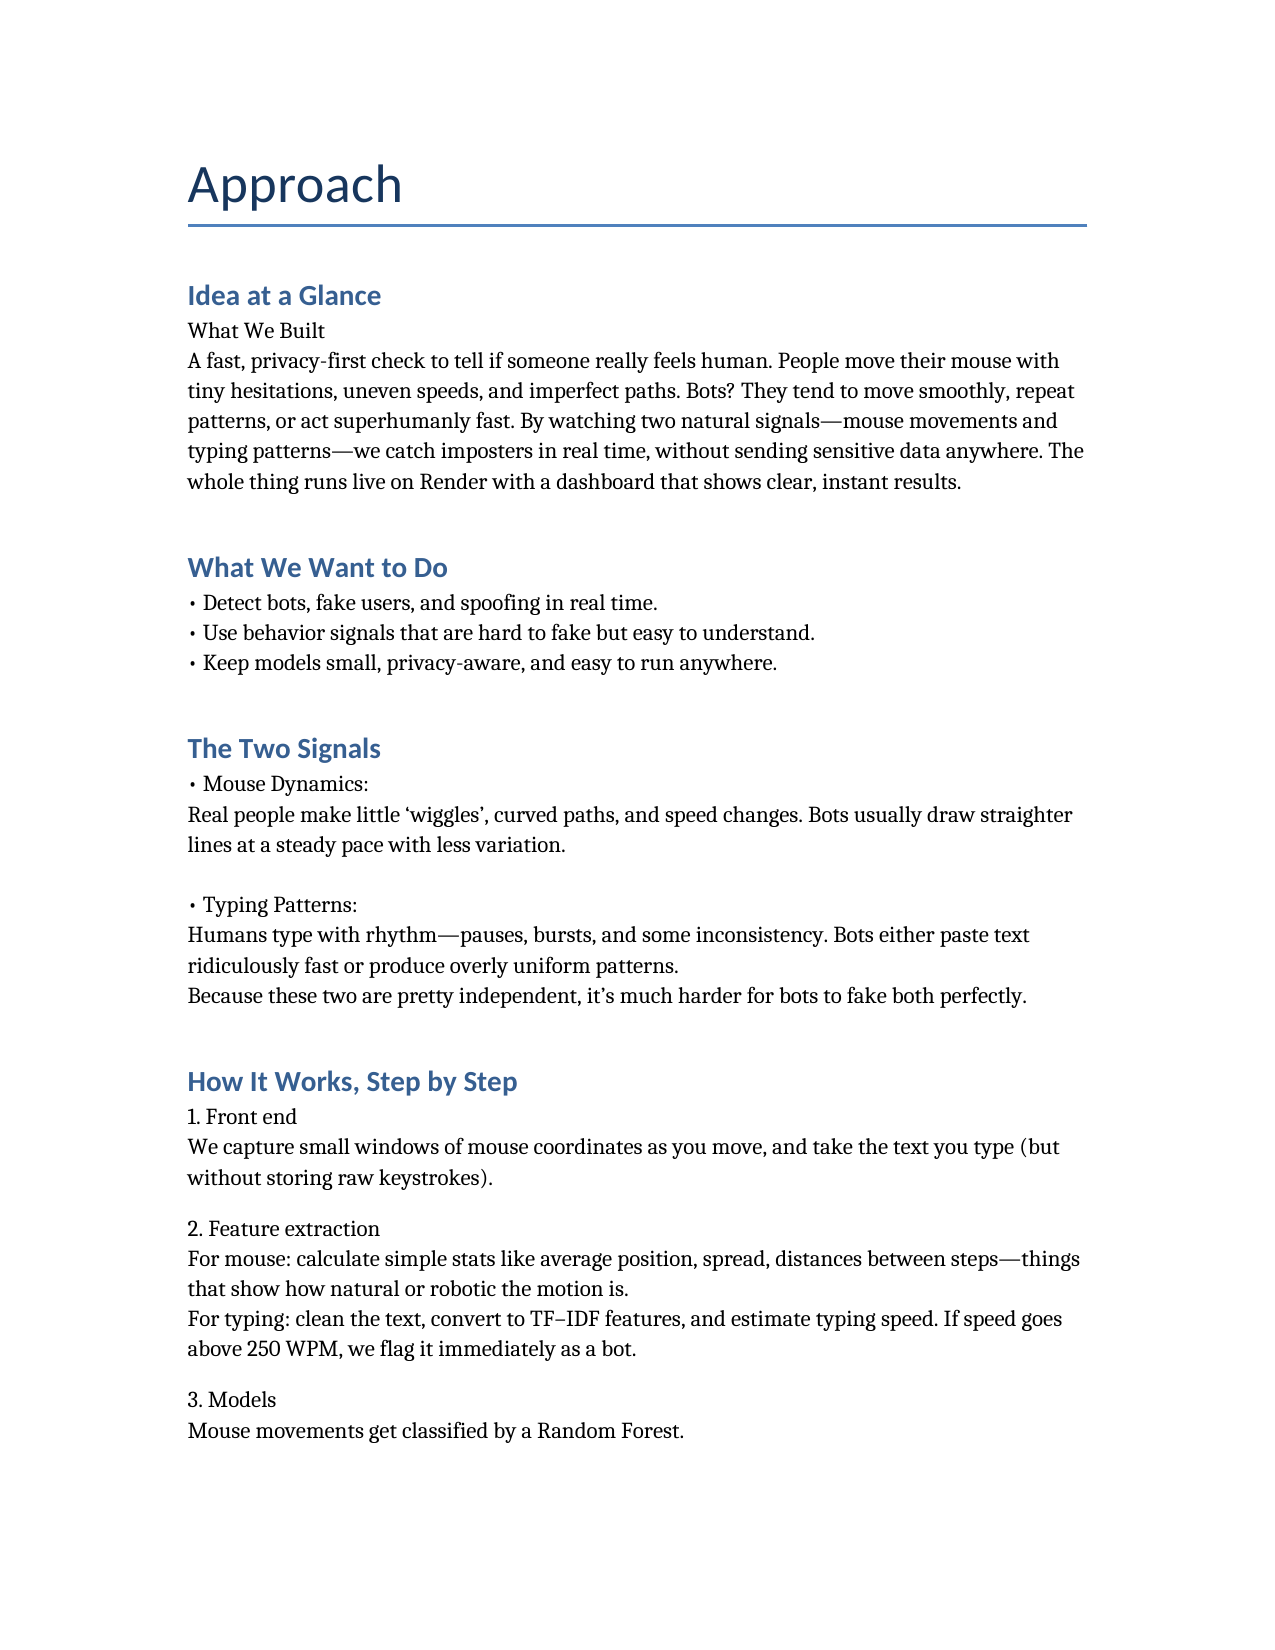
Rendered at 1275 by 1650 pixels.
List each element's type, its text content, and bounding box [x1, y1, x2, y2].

subtitle How It Works, Step by Step [187, 1063, 1087, 1098]
subtitle The Two Signals [187, 730, 1087, 766]
title Approach [187, 150, 1087, 227]
subtitle Idea at a Glance [187, 277, 1087, 312]
text 1. Front end We capture small windows of mouse coordinates as you move, and take the text you type (but without storing raw keystrokes). [187, 1104, 1087, 1191]
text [187, 1387, 1087, 1444]
subtitle What We Want to Do [187, 549, 1087, 584]
text • Detect bots, fake users, and spoofing in real time. • Use behavior signals that are hard to fake but easy to understand. • Keep models small, privacy-aware, and easy to run anywhere. [187, 590, 1087, 676]
text • Mouse Dynamics: Real people make little ‘wiggles’, curved paths, and speed changes. Bots usually draw straighter lines at a steady pace with less variation. • Typing Patterns: Humans type with rhythm—pauses, bursts, and some inconsistency. Bots either paste text ridiculously fast or produce overly uniform patterns. Because these two are pretty independent, it’s much harder for bots to fake both perfectly. [187, 771, 1087, 1009]
text What We Built A fast, privacy-first check to tell if someone really feels human. People move their mouse with tiny hesitations, uneven speeds, and imperfect paths. Bots? They tend to move smoothly, repeat patterns, or act superhumanly fast. By watching two natural signals—mouse movements and typing patterns—we catch imposters in real time, without sending sensitive data anywhere. The whole thing runs live on Render with a dashboard that shows clear, instant results. [187, 317, 1087, 495]
text 2. Feature extraction For mouse: calculate simple stats like average position, spread, distances between steps—things that show how natural or robotic the motion is. For typing: clean the text, convert to TF–IDF features, and estimate typing speed. If speed goes above 250 WPM, we flag it immediately as a bot. [187, 1215, 1087, 1362]
